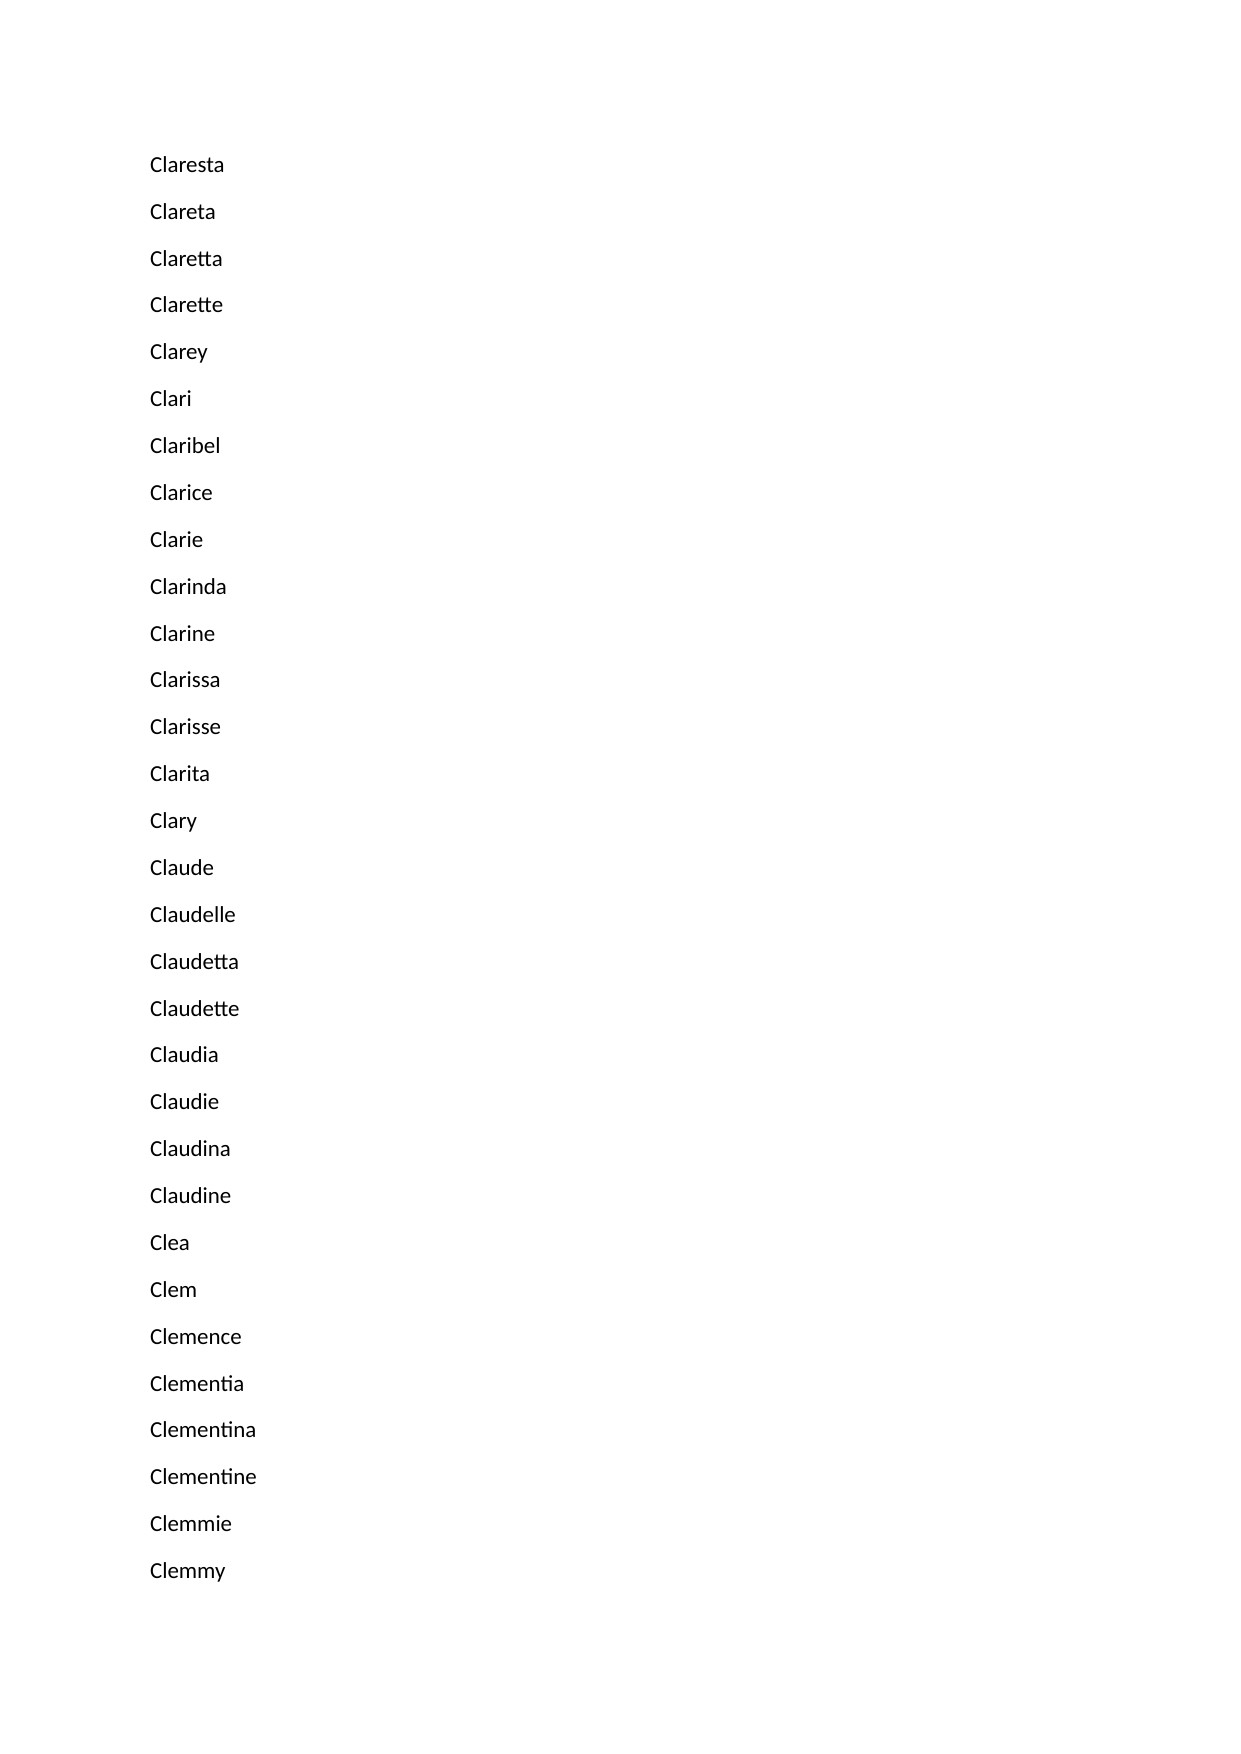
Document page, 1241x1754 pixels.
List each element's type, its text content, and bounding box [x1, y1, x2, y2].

text Clementine [150, 1462, 1090, 1491]
text Clarey [150, 337, 1090, 366]
text Claretta [150, 244, 1090, 272]
text Clareta [150, 197, 1090, 225]
text Clemence [150, 1322, 1090, 1350]
text Clarisse [150, 712, 1090, 741]
text Clarine [150, 619, 1090, 647]
text Clem [150, 1275, 1090, 1303]
text Claudina [150, 1134, 1090, 1162]
text Claudetta [150, 947, 1090, 975]
text Claresta [150, 150, 1090, 178]
text Clementia [150, 1369, 1090, 1397]
text Claribel [150, 431, 1090, 459]
text Clea [150, 1228, 1090, 1256]
text Clarette [150, 291, 1090, 319]
text Clarice [150, 478, 1090, 506]
text Clarita [150, 759, 1090, 787]
text Claudine [150, 1181, 1090, 1209]
text Clementina [150, 1416, 1090, 1444]
text Clarie [150, 525, 1090, 553]
text Clary [150, 806, 1090, 834]
text Clemmy [150, 1556, 1090, 1584]
text Claude [150, 853, 1090, 881]
text Claudette [150, 994, 1090, 1022]
text Clarissa [150, 666, 1090, 694]
text Claudelle [150, 900, 1090, 928]
text Claudia [150, 1041, 1090, 1069]
text Clari [150, 384, 1090, 412]
text Claudie [150, 1087, 1090, 1116]
text Clemmie [150, 1509, 1090, 1537]
text Clarinda [150, 572, 1090, 600]
